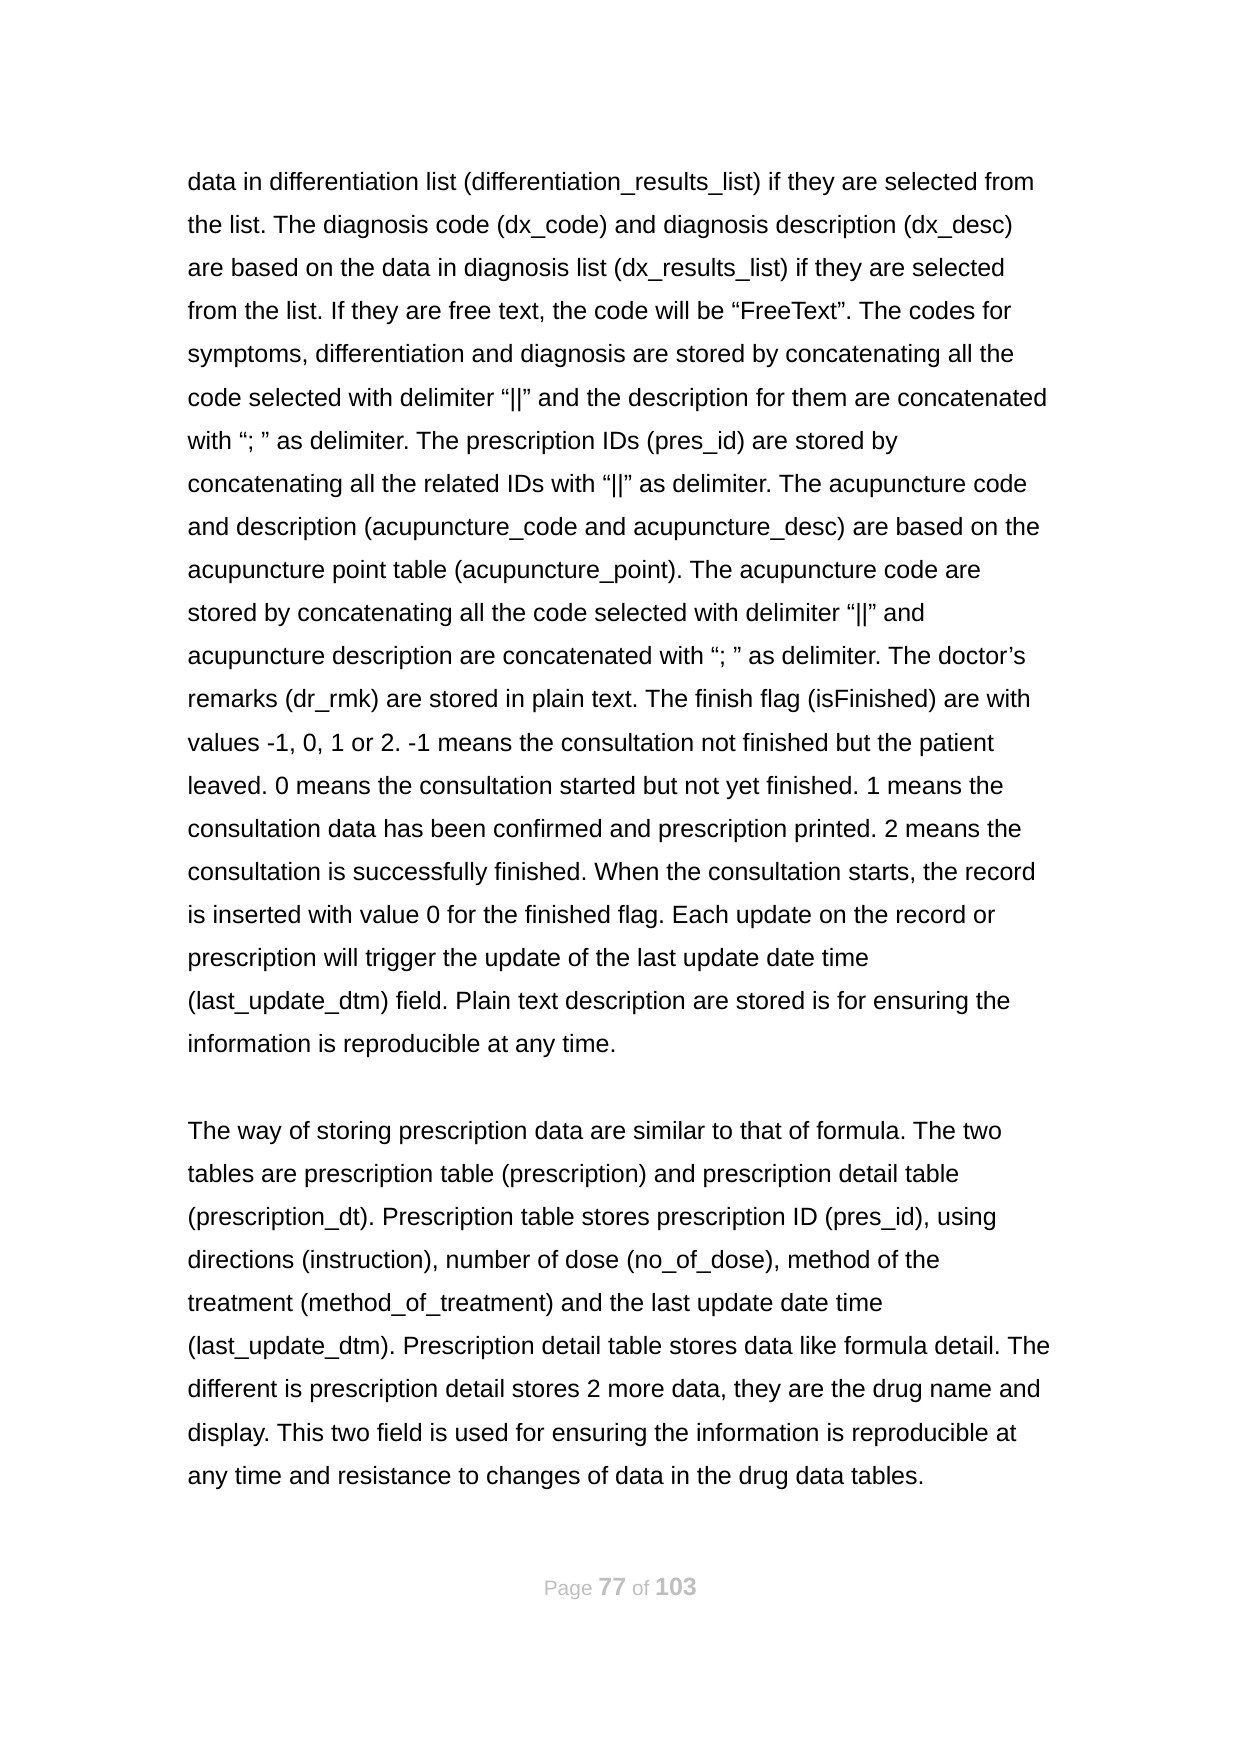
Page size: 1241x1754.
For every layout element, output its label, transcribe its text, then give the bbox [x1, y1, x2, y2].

text The way of storing prescription data are similar to that of formula. The two tables are prescription table (prescription) and prescription detail table (prescription_dt). Prescription table stores prescription ID (pres_id), using directions (instruction), number of dose (no_of_dose), method of the treatment (method_of_treatment) and the last update date time (last_update_dtm). Prescription detail table stores data like formula detail. The different is prescription detail stores 2 more data, they are the drug name and display. This two field is used for ensuring the information is reproducible at any time and resistance to changes of data in the drug data tables. [187, 1116, 1053, 1489]
